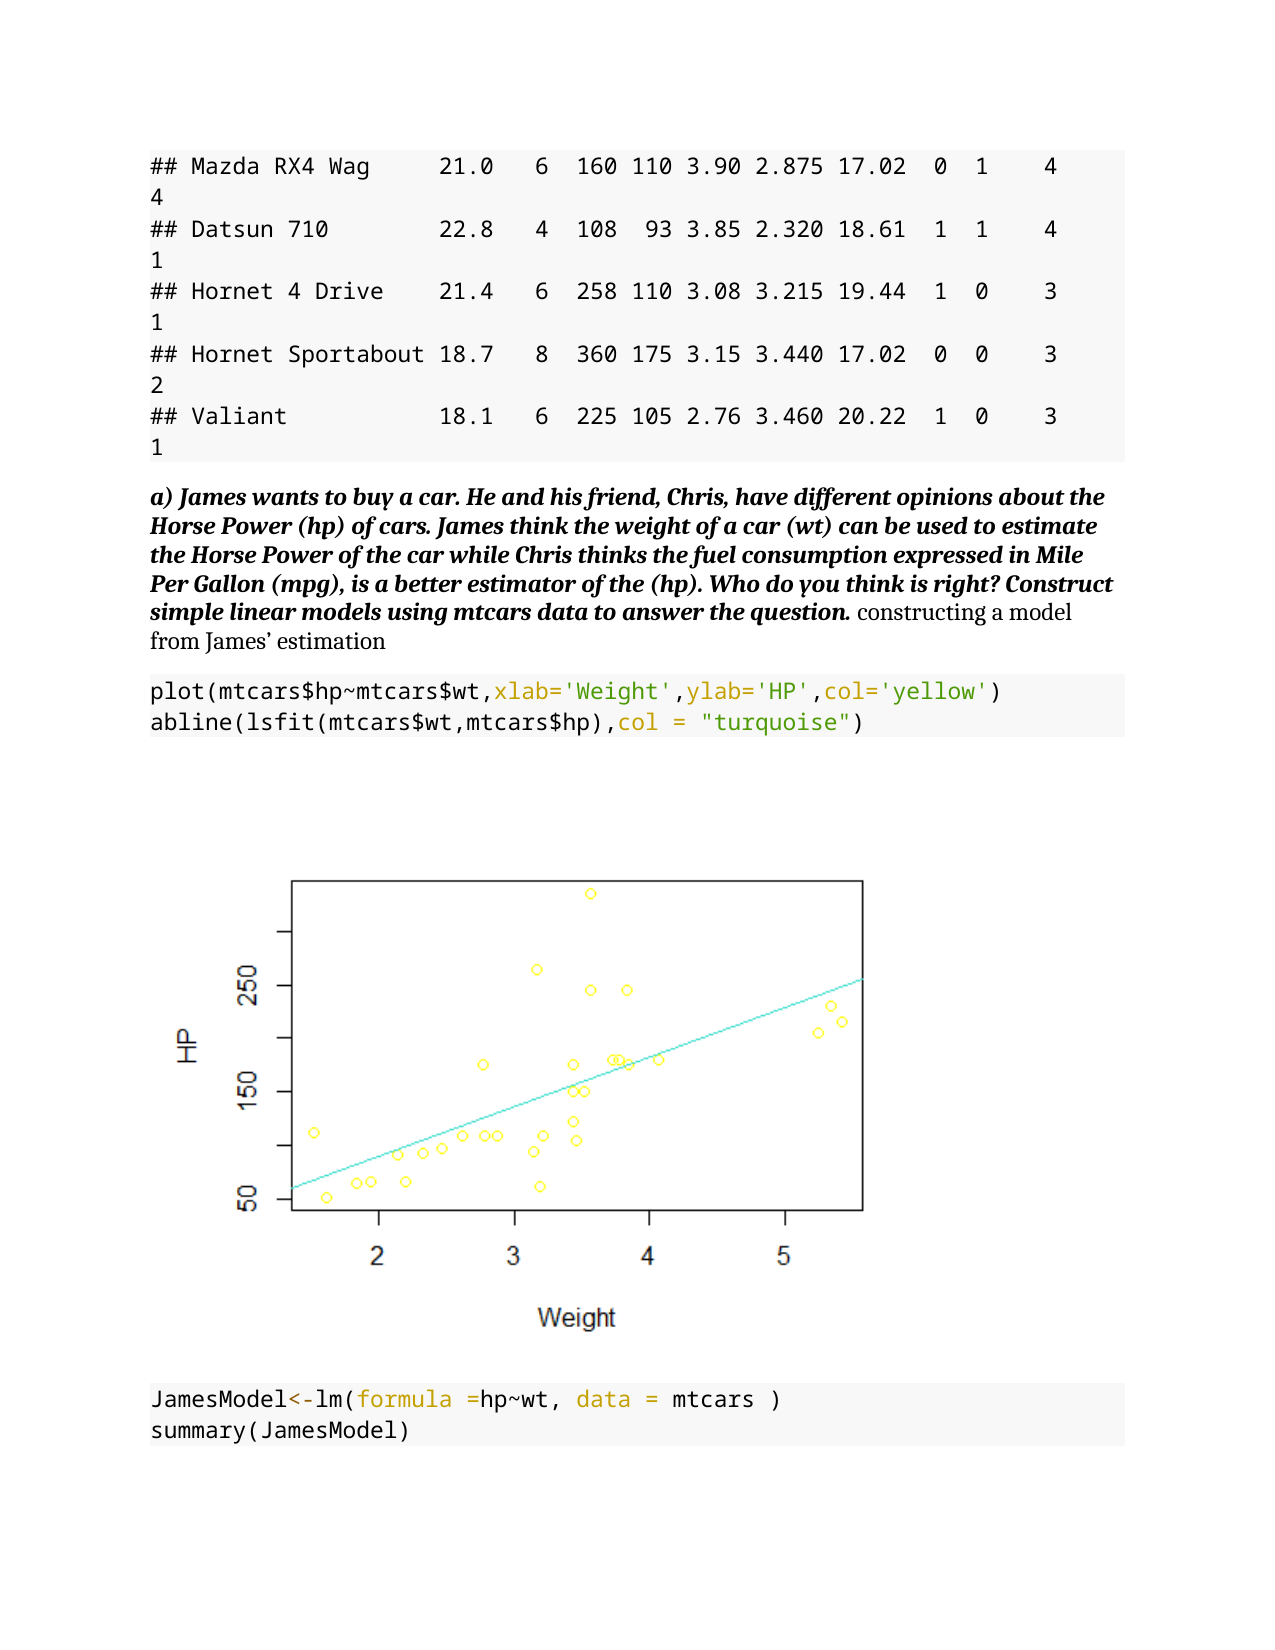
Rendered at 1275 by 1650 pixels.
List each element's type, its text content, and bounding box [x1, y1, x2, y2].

text JamesModel<-lm(formula =hp~wt, data = mtcars ) summary(JamesModel) [411, 1383, 1125, 1446]
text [150, 150, 1125, 462]
text plot(mtcars$hp~mtcars$wt,xlab='Weight',ylab='HP',col='yellow') abline(lsfit(mtcars$wt,mtcars$hp),col = "turquoise") [150, 674, 1125, 737]
text a) James wants to buy a car. He and his friend, Chris, have different opinions about the Horse Power (hp) of cars. James think the weight of a car (wt) can be used to estimate the Horse Power of the car while Chris thinks the fuel consumption expressed in Mile Per Gallon (mpg), is a better estimator of the (hp). Who do you think is right? Construct simple linear models using mtcars data to answer the question. constructing a model from James’ estimation [150, 483, 1125, 656]
picture [168, 757, 927, 1365]
